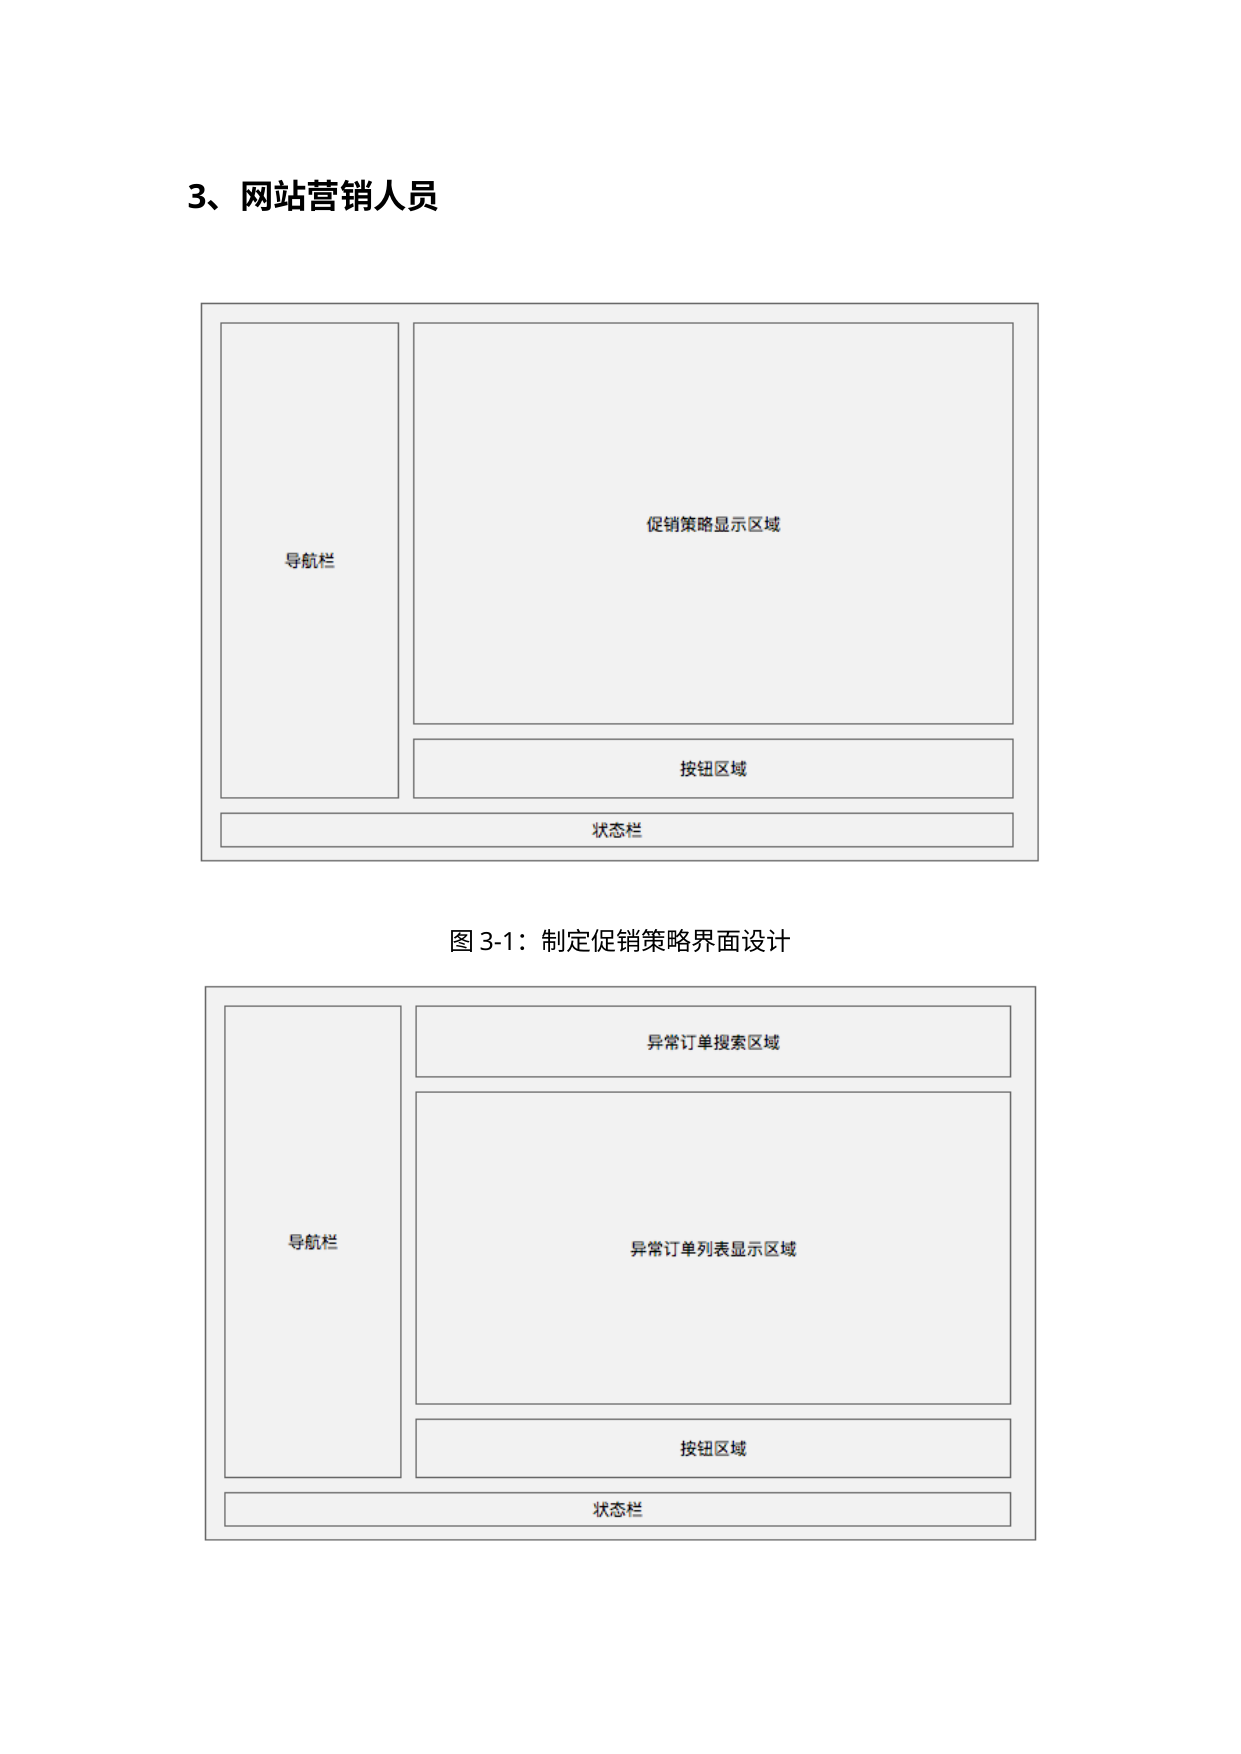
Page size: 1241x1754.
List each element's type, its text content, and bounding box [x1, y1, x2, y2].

picture [187, 971, 1053, 1556]
text 图3-1：制定促销策略界面设计 [187, 907, 1053, 971]
subtitle 3、网站营销人员 [187, 162, 1053, 227]
picture [187, 289, 1053, 877]
